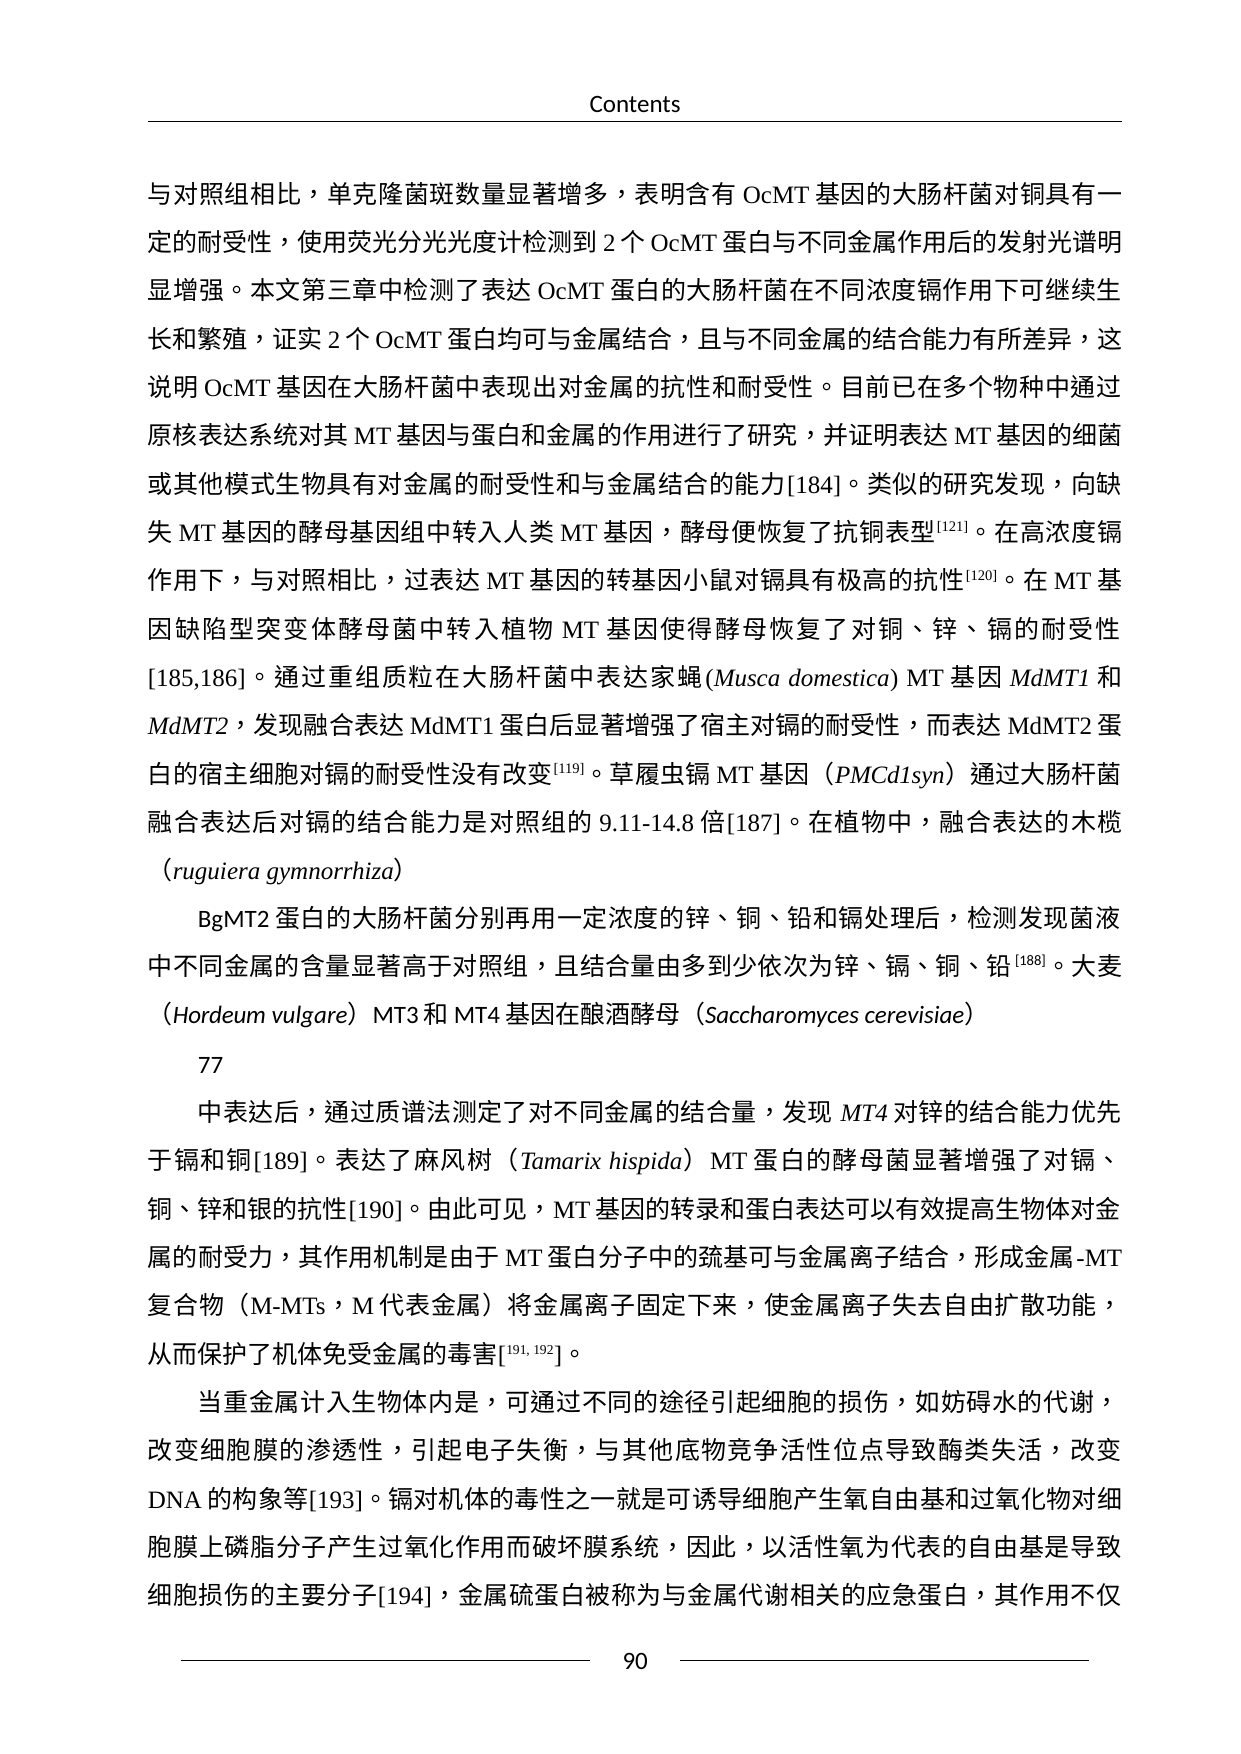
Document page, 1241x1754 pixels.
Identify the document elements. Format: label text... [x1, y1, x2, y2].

text 77 [148, 1031, 1122, 1079]
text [148, 161, 1122, 886]
text BgMT2蛋白的大肠杆菌分别再用一定浓度的锌、铜、铅和镉处理后，检测发现菌液中不同金属的含量显著高于对照组，且结合量由多到少依次为锌、镉、铜、铅[188]。大麦（Hordeum vulgare）MT3和MT4基因在酿酒酵母（Saccharomyces cerevisiae） [148, 886, 1122, 1031]
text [148, 1369, 1122, 1611]
text 中表达后，通过质谱法测定了对不同金属的结合量，发现MT4对锌的结合能力优先于镉和铜[189]。表达了麻风树（Tamarix hispida）MT蛋白的酵母菌显著增强了对镉、铜、锌和银的抗性[190]。由此可见，MT基因的转录和蛋白表达可以有效提高生物体对金属的耐受力，其作用机制是由于MT蛋白分子中的巯基可与金属离子结合，形成金属-MT复合物（M-MTs，M代表金属）将金属离子固定下来，使金属离子失去自由扩散功能，从而保护了机体免受金属的毒害[191, 192]。 [148, 1079, 1122, 1369]
